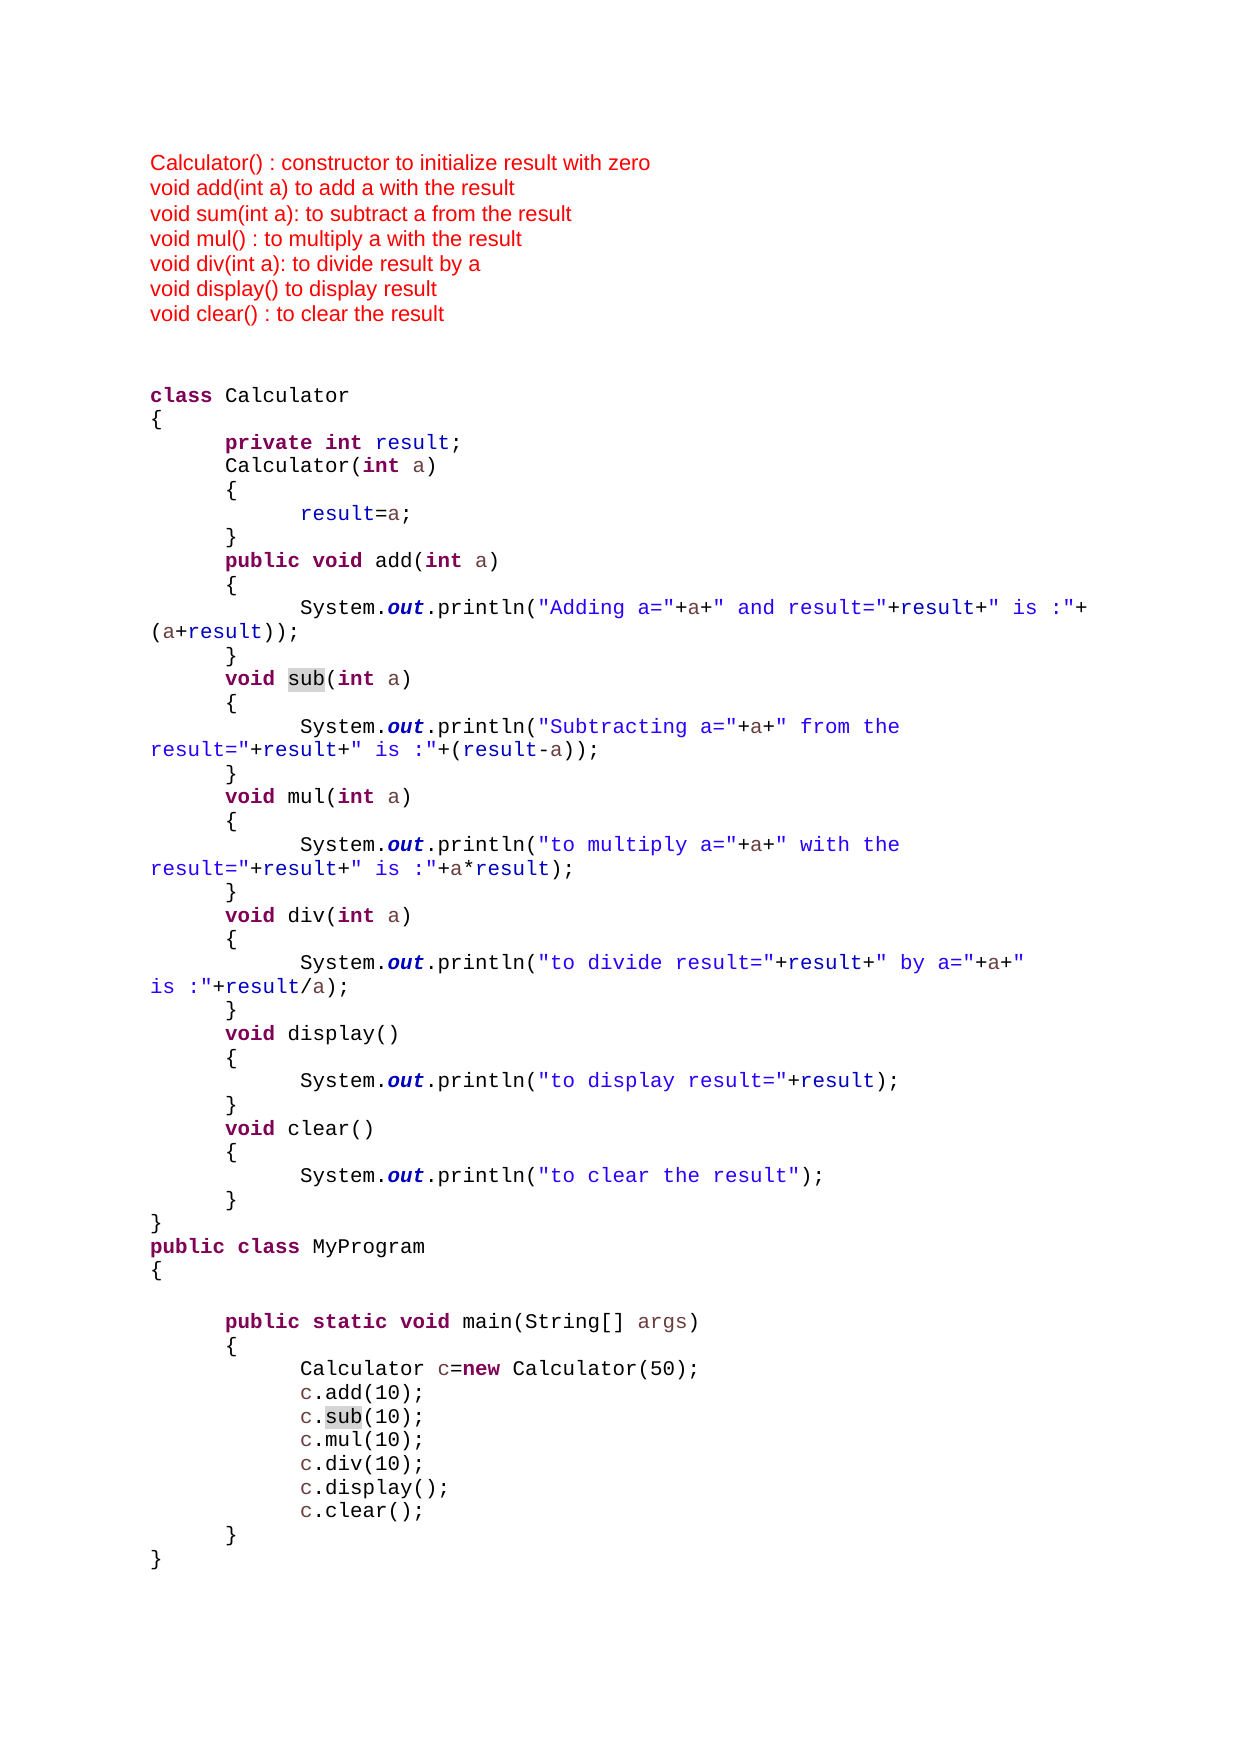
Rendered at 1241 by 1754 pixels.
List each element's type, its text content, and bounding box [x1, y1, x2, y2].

text System.out.println("Subtracting a="+a+" from the result="+result+" is :"+(result-a)); [150, 716, 1090, 763]
text c.mul(10); [150, 1429, 1090, 1453]
text public void add(int a) [150, 550, 1090, 574]
text } [150, 1212, 1090, 1236]
text } [150, 1548, 1090, 1571]
text } [150, 645, 1090, 668]
text } [150, 999, 1090, 1023]
text System.out.println("to clear the result"); [150, 1165, 1090, 1188]
text void sum(int a): to subtract a from the result [150, 200, 1090, 226]
text { [150, 1141, 1090, 1165]
text { [150, 928, 1090, 952]
text result=a; [150, 503, 1090, 526]
text c.display(); [150, 1477, 1090, 1500]
text void clear() : to clear the result [150, 301, 1090, 326]
text void div(int a): to divide result by a [150, 251, 1090, 276]
text { [150, 408, 1090, 432]
text System.out.println("to divide result="+result+" by a="+a+" is :"+result/a); [150, 952, 1090, 999]
text void clear() [150, 1118, 1090, 1141]
text Calculator c=new Calculator(50); [150, 1358, 1090, 1382]
text c.sub(10); [150, 1406, 325, 1429]
text c.clear(); [150, 1500, 1090, 1524]
text { [150, 1047, 1090, 1070]
text } [150, 763, 1090, 787]
text public static void main(String[] args) [150, 1311, 1090, 1335]
text Calculator(int a) [150, 456, 1090, 479]
text void mul(int a) [150, 787, 1090, 810]
text { [150, 479, 1090, 503]
text { [150, 692, 1090, 716]
text void add(int a) to add a with the result [150, 175, 1090, 200]
text void mul() : to multiply a with the result [150, 226, 1090, 251]
text { [150, 1259, 1090, 1283]
text System.out.println("to multiply a="+a+" with the result="+result+" is :"+a*result); [150, 834, 1090, 881]
text } [150, 1524, 1090, 1548]
text void display() to display result [150, 276, 1090, 301]
text class Calculator [150, 384, 1090, 408]
text } [150, 881, 1090, 905]
text void display() [150, 1023, 1090, 1047]
text void div(int a) [150, 905, 1090, 928]
text } [150, 526, 1090, 550]
text { [150, 1335, 1090, 1358]
text c.sub(10); [362, 1406, 1090, 1429]
text } [150, 1094, 1090, 1118]
text { [150, 574, 1090, 597]
text c.div(10); [150, 1453, 1090, 1477]
text c.add(10); [150, 1382, 1090, 1406]
text System.out.println("Adding a="+a+" and result="+result+" is :"+(a+result)); [150, 597, 1090, 645]
text } [150, 1188, 1090, 1212]
text Calculator() : constructor to initialize result with zero [150, 150, 1090, 175]
text System.out.println("to display result="+result); [150, 1070, 1090, 1094]
text void sub(int a) [150, 668, 288, 692]
text private int result; [150, 432, 1090, 456]
text { [150, 810, 1090, 834]
text void sub(int a) [325, 668, 1090, 692]
text public class MyProgram [150, 1236, 1090, 1259]
